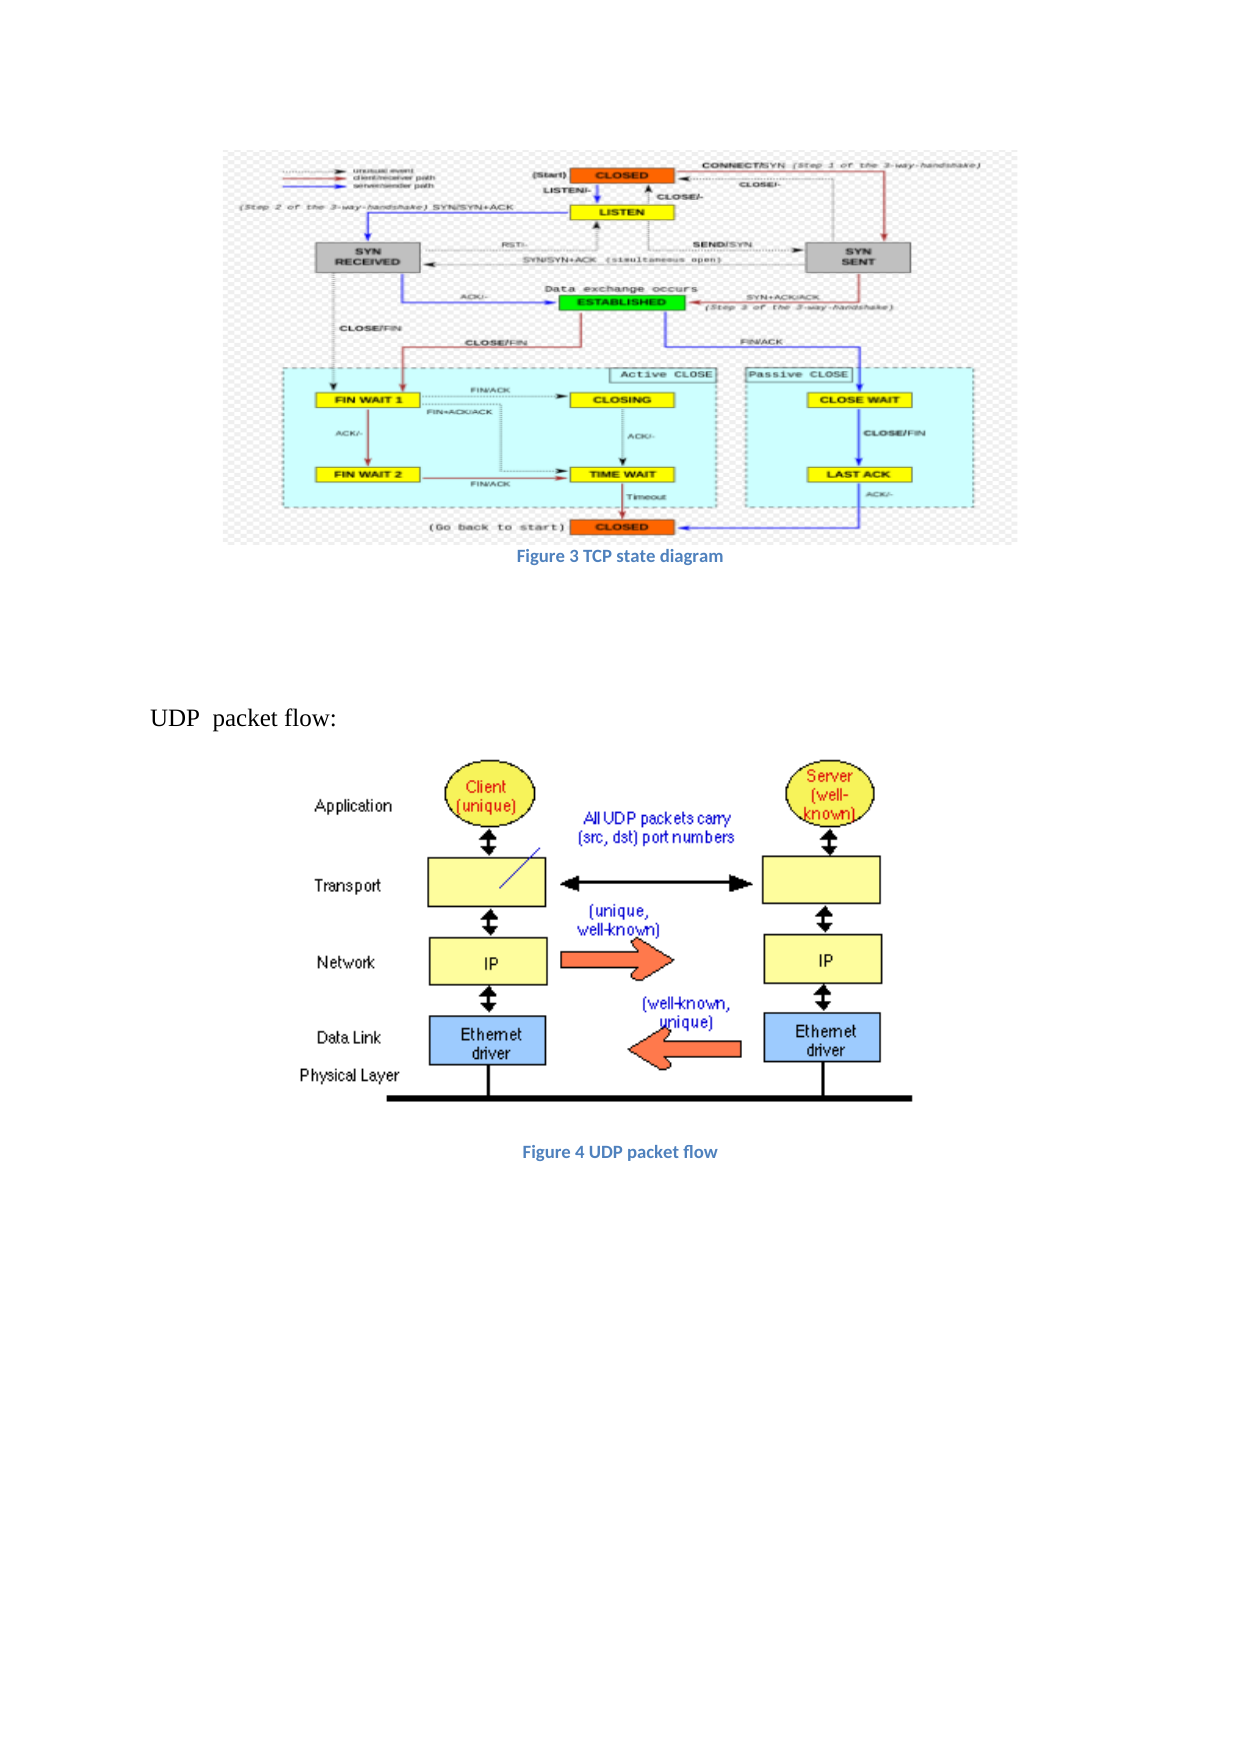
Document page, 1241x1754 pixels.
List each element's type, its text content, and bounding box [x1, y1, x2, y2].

text Figure 4 UDP packet flow [150, 1140, 1090, 1163]
picture [276, 732, 964, 1141]
picture [222, 150, 1018, 545]
text Figure 3 TCP state diagram [150, 545, 1090, 568]
text UDP packet flow: [150, 703, 1090, 732]
